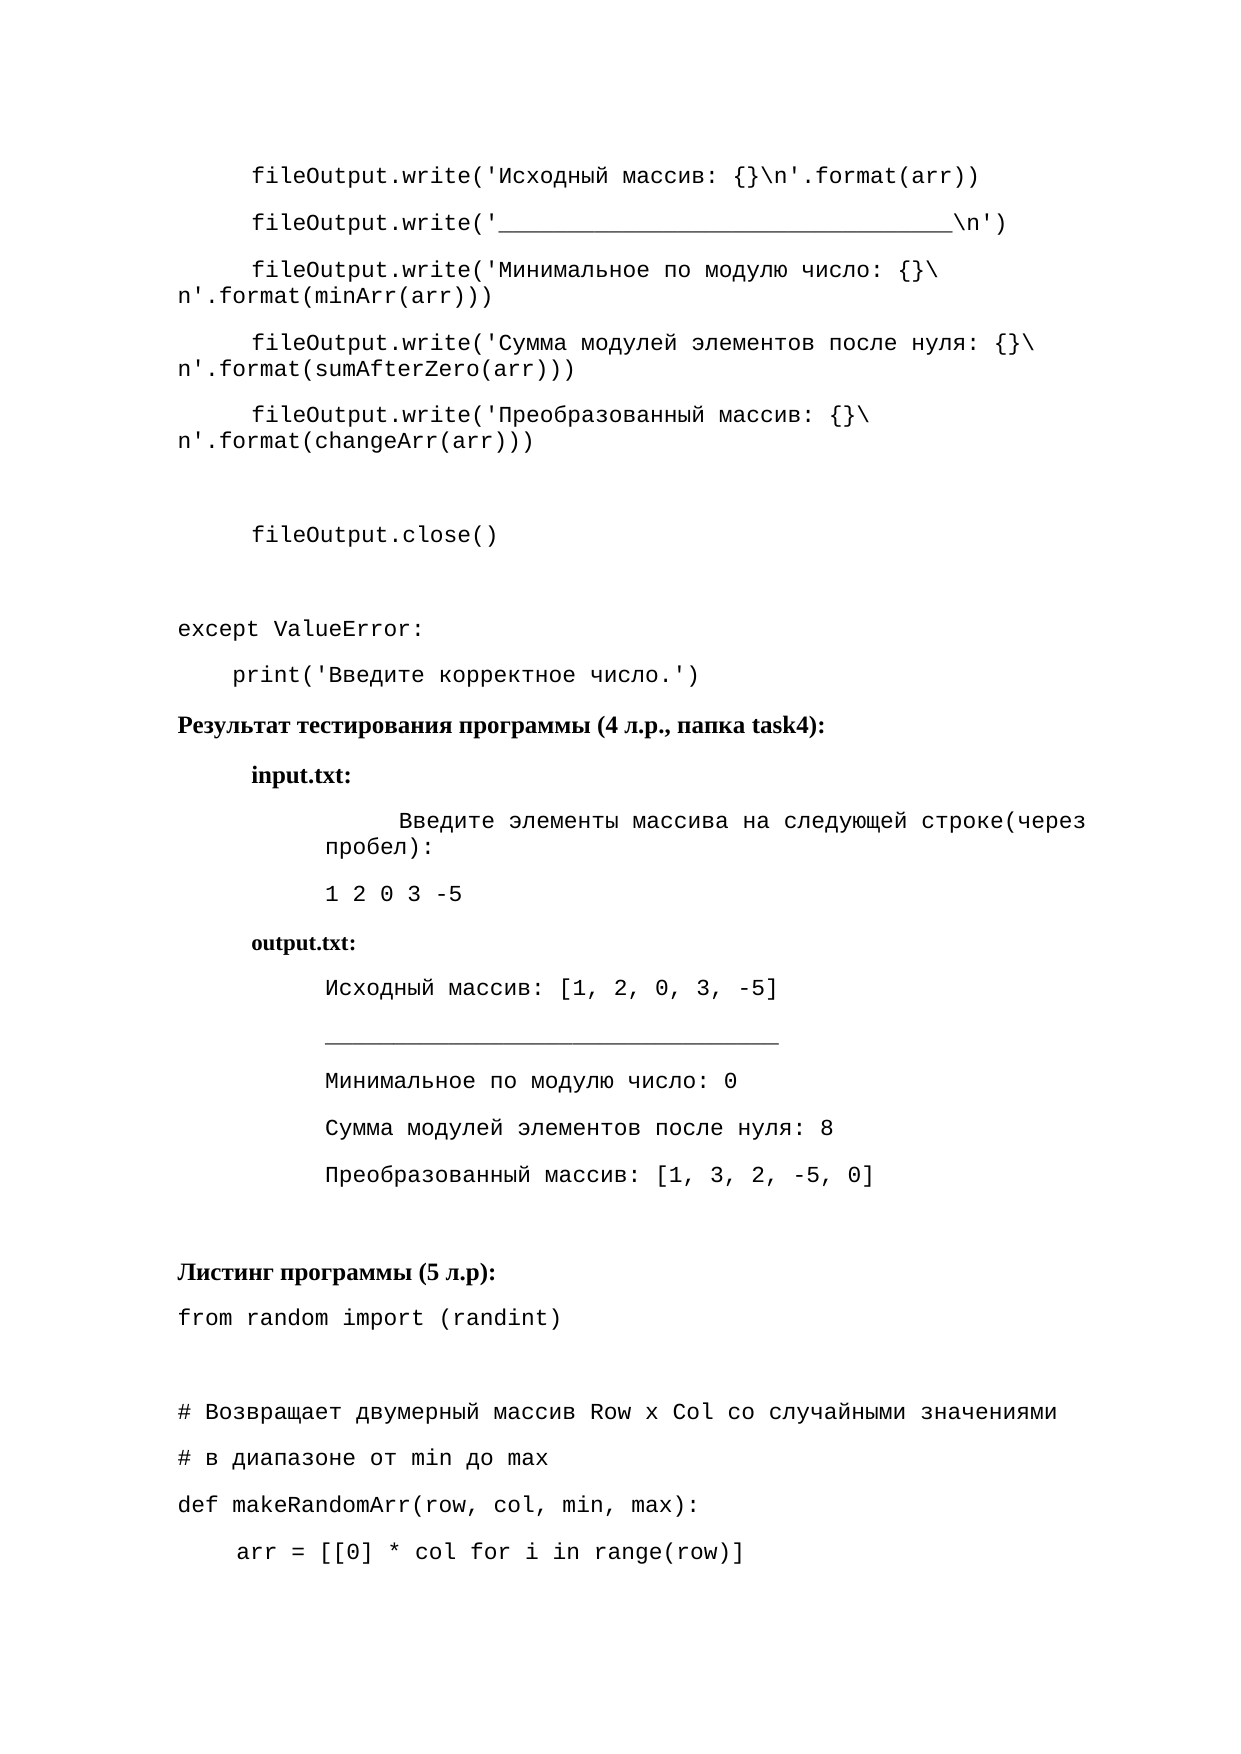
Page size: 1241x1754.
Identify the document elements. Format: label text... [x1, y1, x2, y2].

text fileOutput.write('Преобразованный массив: {}\n'.format(changeArr(arr))) [177, 404, 1093, 456]
text from random import (randint) [177, 1306, 1093, 1332]
text Результат тестирования программы (4 л.р., папка task4): [177, 710, 1093, 739]
text input.txt: [177, 760, 1093, 789]
text Сумма модулей элементов после нуля: 8 [325, 1117, 1093, 1142]
text Введите элементы массива на следующей строке(через пробел): [325, 809, 1093, 861]
text except ValueError: [177, 617, 1093, 643]
text 1 2 0 3 -5 [325, 882, 1093, 908]
text fileOutput.write('Исходный массив: {}\n'.format(arr)) [177, 165, 1093, 191]
text fileOutput.write('Сумма модулей элементов после нуля: {}\n'.format(sumAfterZero(arr))) [177, 331, 1093, 383]
text fileOutput.write('Минимальное по модулю число: {}\n'.format(minArr(arr))) [177, 258, 1093, 310]
text arr = [[0] * col for i in range(row)] [177, 1540, 1093, 1566]
text print('Введите корректное число.') [177, 664, 1093, 689]
text output.txt: [177, 929, 1093, 955]
text # в диапазоне от min до max [177, 1447, 1093, 1473]
text # Возвращает двумерный массив Row x Col со случайными значениями [177, 1400, 1093, 1426]
text Преобразованный массив: [1, 3, 2, -5, 0] [325, 1163, 1093, 1189]
text _________________________________ [325, 1023, 1093, 1049]
text Исходный массив: [1, 2, 0, 3, -5] [177, 976, 1093, 1002]
text Минимальное по модулю число: 0 [325, 1070, 1093, 1096]
text def makeRandomArr(row, col, min, max): [177, 1493, 1093, 1519]
text Листинг программы (5 л.р): [177, 1257, 1093, 1286]
text fileOutput.write('_________________________________\n') [177, 212, 1093, 238]
text fileOutput.close() [177, 523, 1093, 549]
